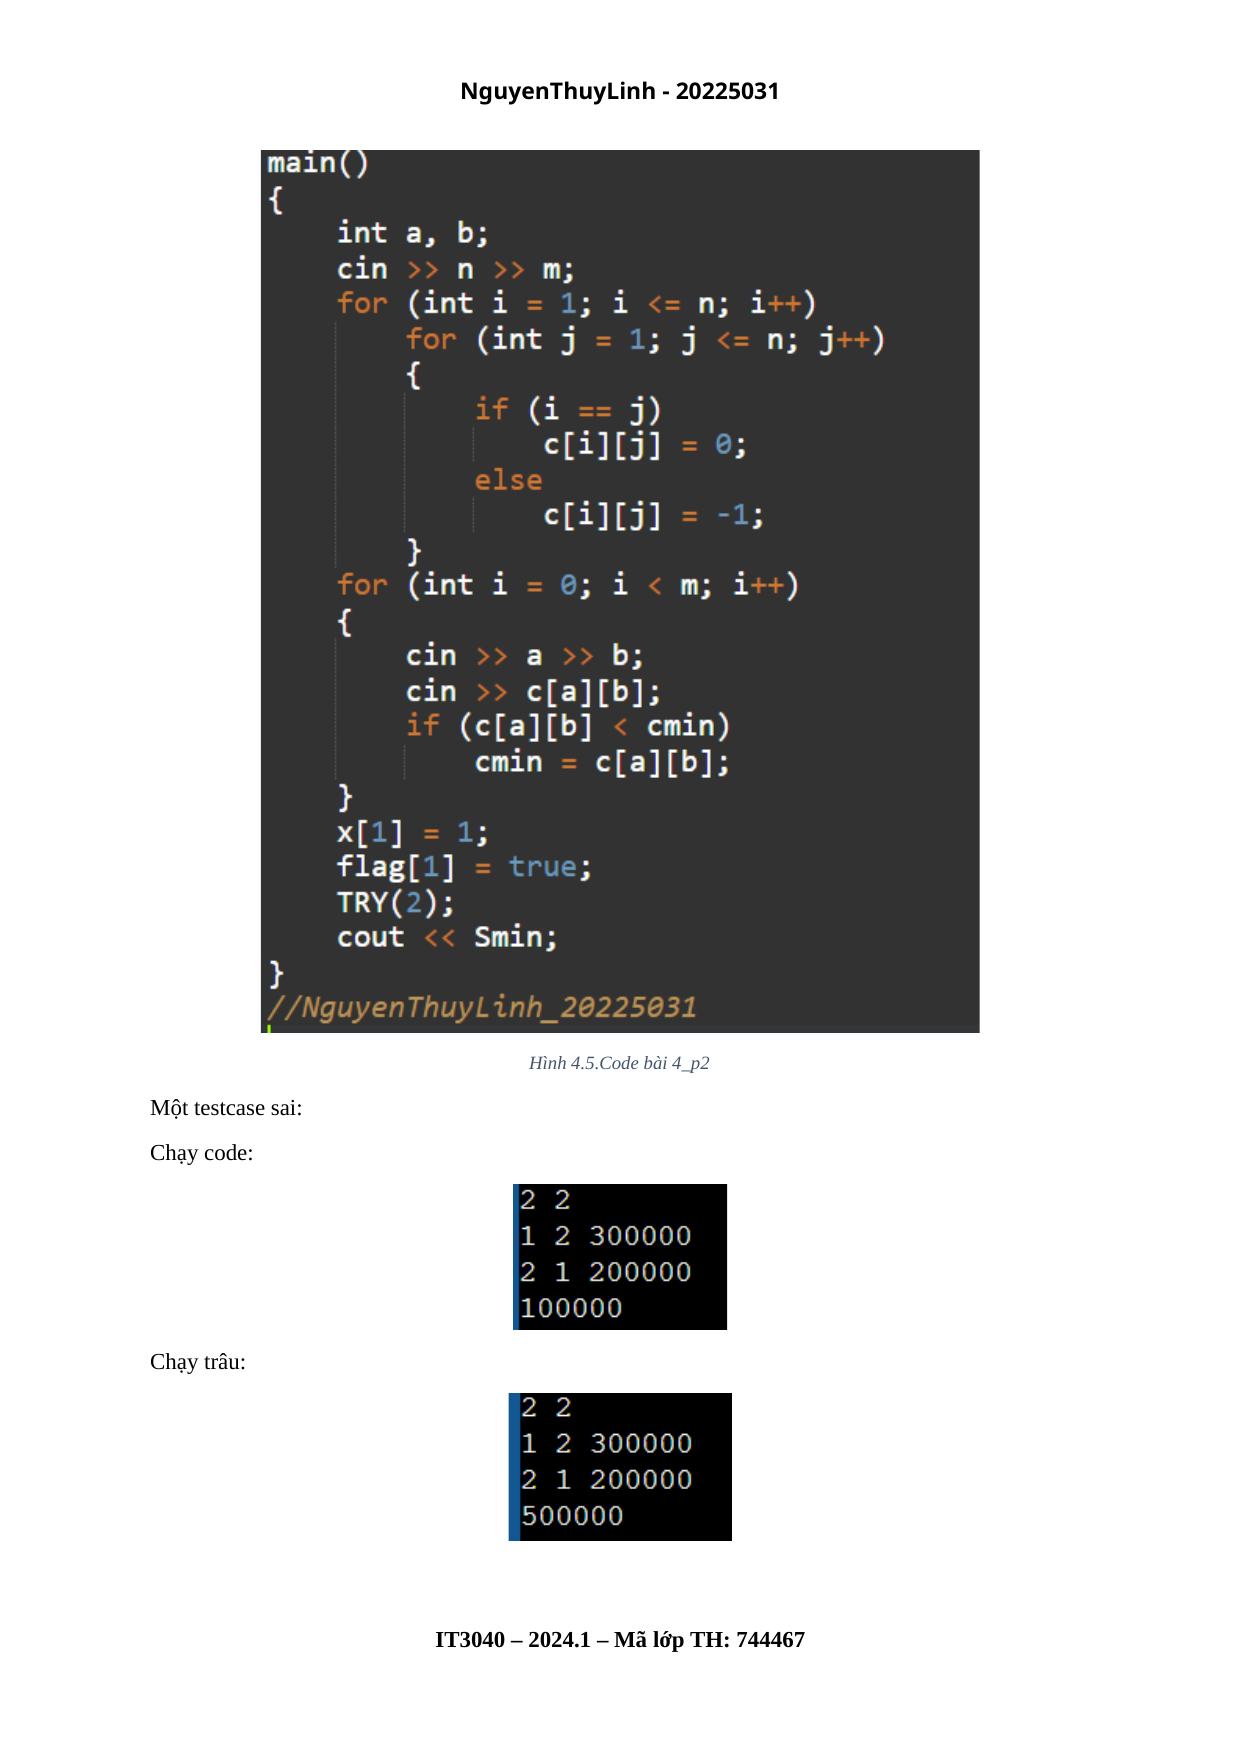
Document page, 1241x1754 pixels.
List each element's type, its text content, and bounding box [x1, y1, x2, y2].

picture [508, 1393, 732, 1541]
text Chạy trâu: [150, 1348, 1090, 1375]
text Một testcase sai: [150, 1094, 1090, 1120]
picture [260, 150, 980, 1033]
picture [513, 1184, 728, 1330]
text Chạy code: [150, 1139, 1090, 1166]
